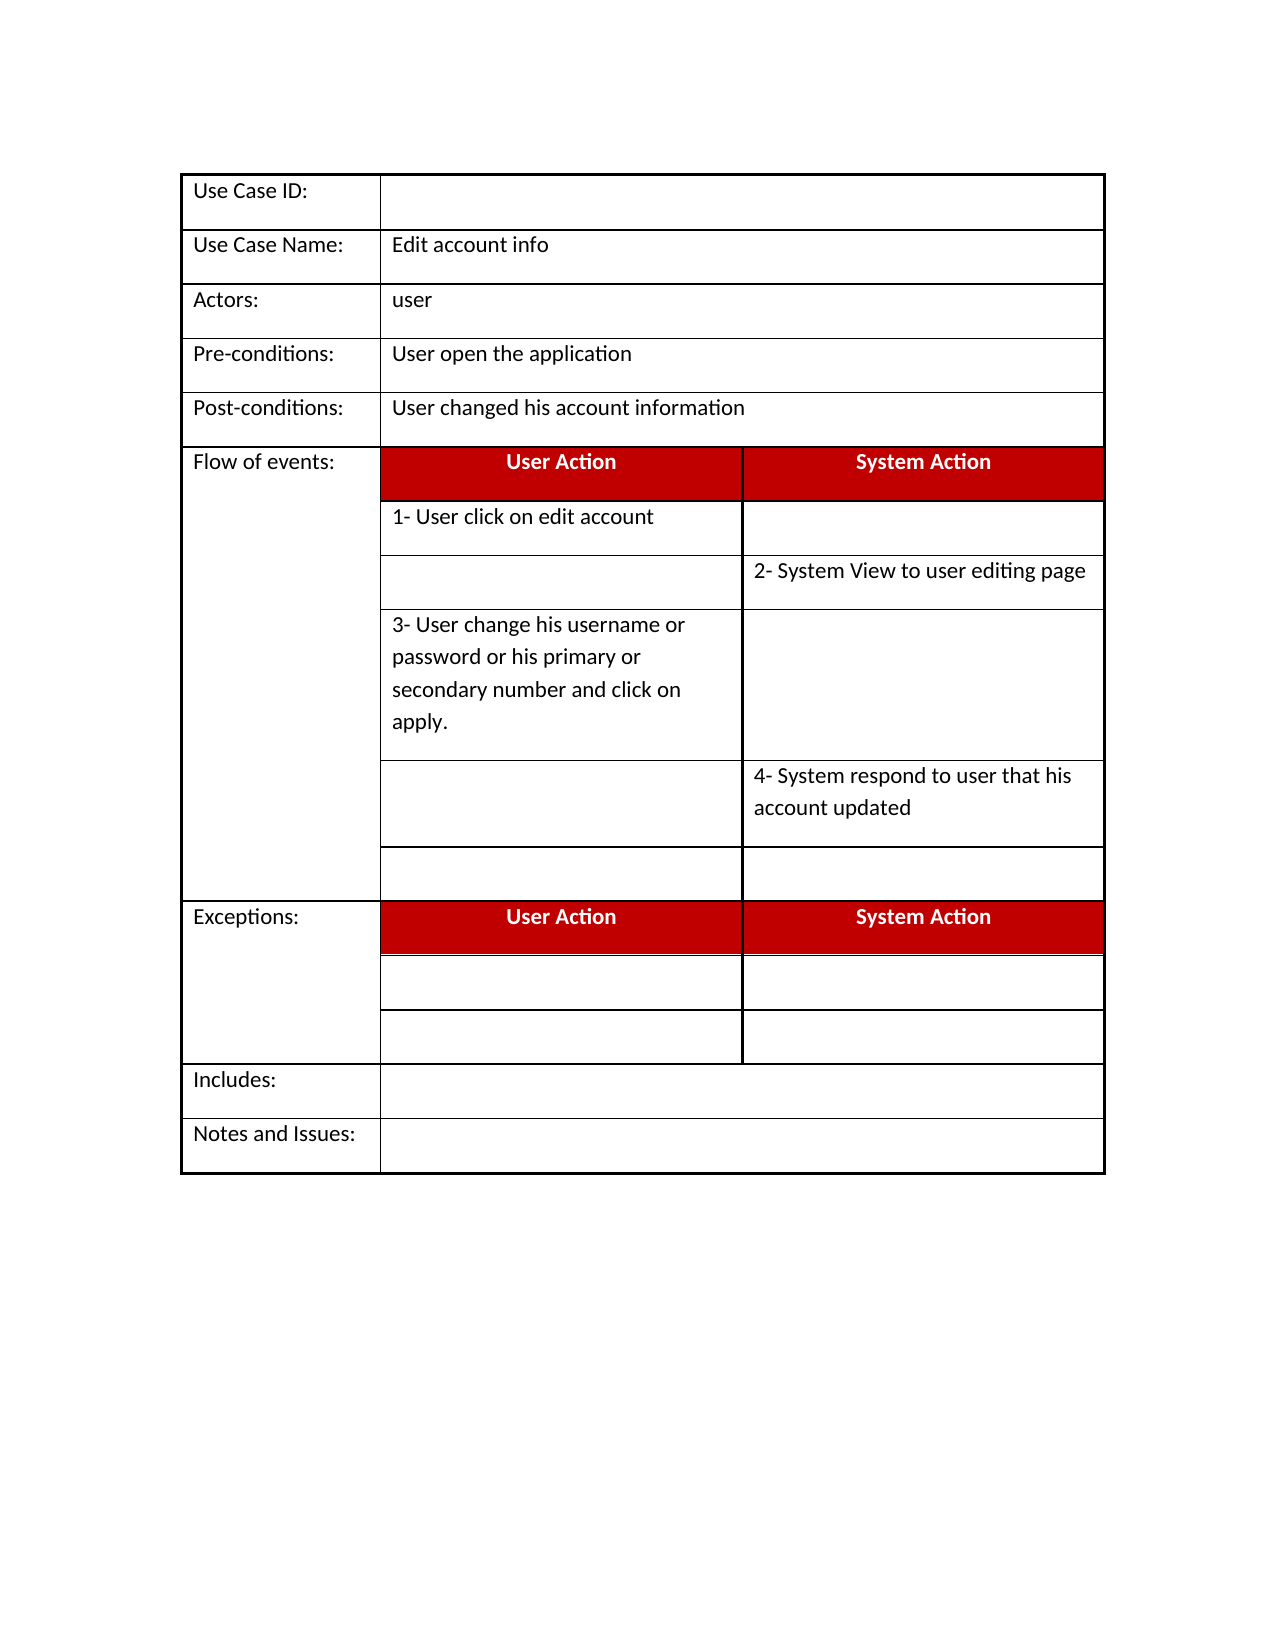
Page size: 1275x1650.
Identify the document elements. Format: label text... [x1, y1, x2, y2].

table_cell User changed his account information [381, 393, 1103, 446]
table_header [381, 176, 1103, 229]
table_cell Actors: [183, 285, 380, 337]
table_cell Pre-conditions: [183, 339, 380, 392]
table_cell User Action [381, 448, 741, 500]
table_cell 3- User change his username or password or his primary or secondary number and click on apply. [381, 610, 741, 759]
table_cell System Action [744, 448, 1103, 500]
table_cell [744, 502, 1103, 554]
table_cell System Action [744, 902, 1103, 954]
table_cell Post-conditions: [183, 393, 380, 446]
table_cell Includes: [183, 1065, 380, 1117]
table_cell [744, 610, 1103, 759]
table_cell [381, 1011, 741, 1063]
table_cell 4- System respond to user that his account updated [744, 761, 1103, 846]
table_cell [744, 848, 1103, 900]
table_cell Edit account info [381, 231, 1103, 283]
table_cell [381, 761, 741, 846]
table_header Use Case ID: [183, 176, 380, 229]
table_cell [381, 1119, 1103, 1172]
table_cell Notes and Issues: [183, 1119, 380, 1172]
table_cell Use Case Name: [183, 231, 380, 283]
table_cell [744, 956, 1103, 1009]
table_cell 1- User click on edit account [381, 502, 741, 554]
table_cell [381, 848, 741, 900]
table_cell [381, 1065, 1103, 1117]
table_cell [744, 1011, 1103, 1063]
table_cell [381, 556, 741, 609]
table_cell user [381, 285, 1103, 337]
table_cell User Action [381, 902, 741, 954]
table_cell Flow of events: [183, 448, 380, 900]
table_cell Exceptions: [183, 902, 380, 1063]
table_cell User open the application [381, 339, 1103, 392]
table_cell 2- System View to user editing page [744, 556, 1103, 609]
table_cell [381, 956, 741, 1009]
